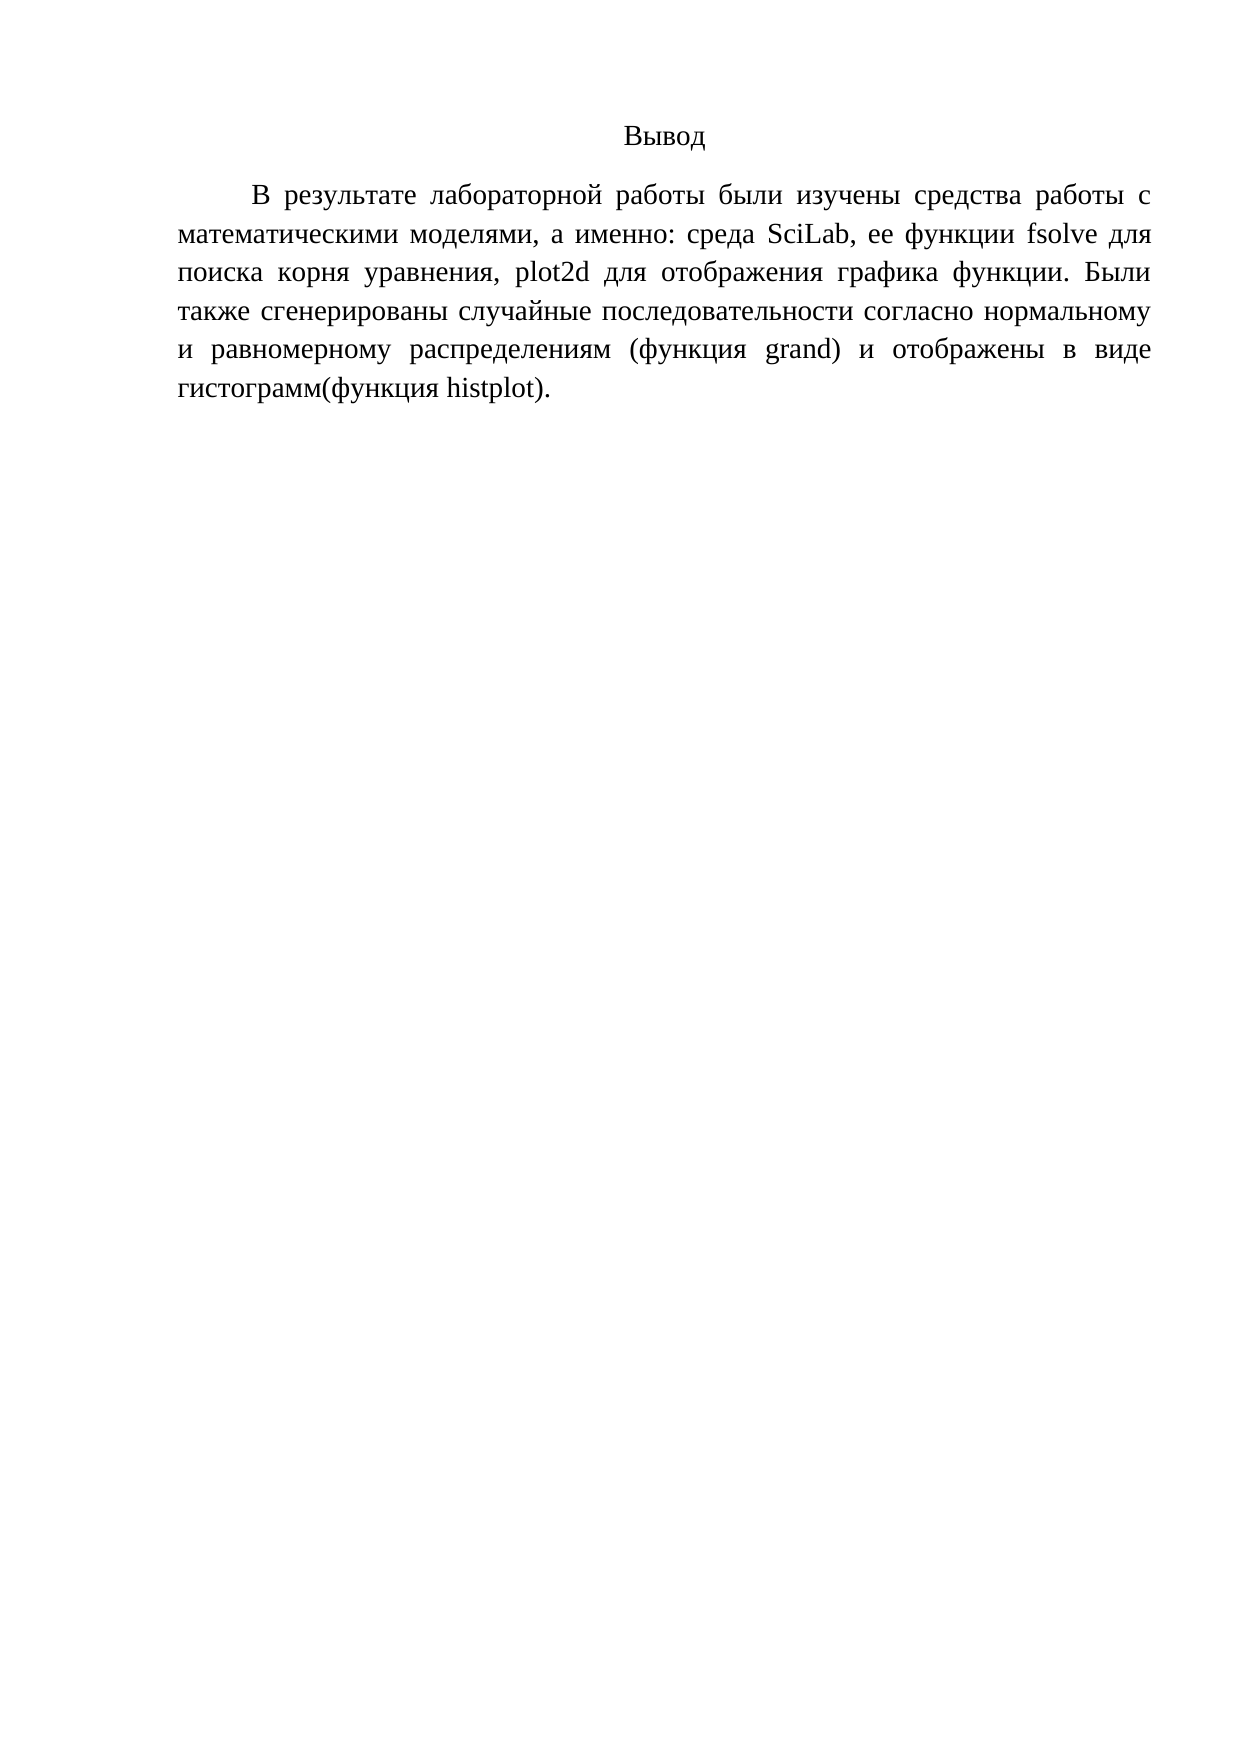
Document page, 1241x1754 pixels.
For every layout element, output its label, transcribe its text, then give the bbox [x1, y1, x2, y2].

text Вывод [177, 118, 1152, 152]
text В результате лабораторной работы были изучены средства работы с математическими моделями, а именно: среда SciLab, ее функции fsolve для поиска корня уравнения, plot2d для отображения графика функции. Были также сгенерированы случайные последовательности согласно нормальному и равномерному распределениям (функция grand) и отображены в виде гистограмм(функция histplot). [177, 177, 1152, 404]
